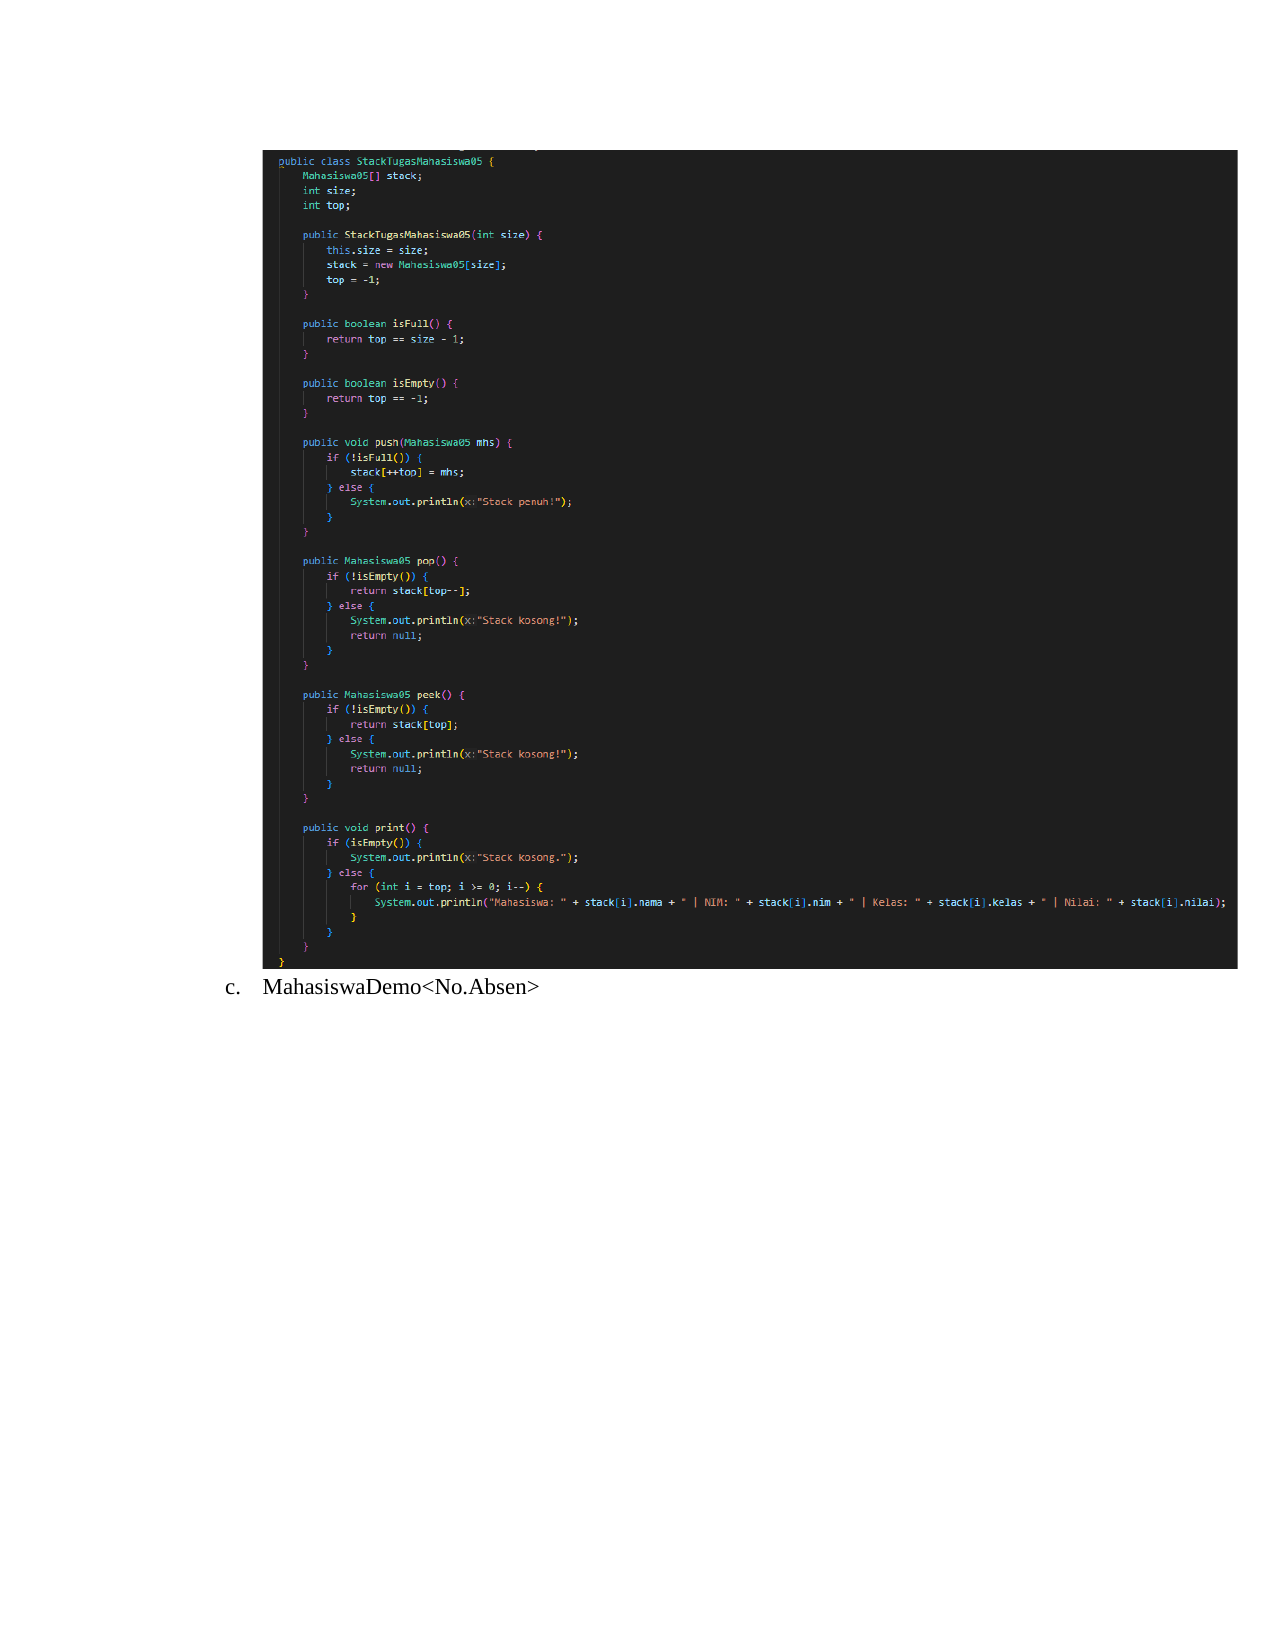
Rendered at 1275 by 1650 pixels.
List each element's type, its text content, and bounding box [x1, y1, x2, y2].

picture [262, 150, 1238, 969]
list MahasiswaDemo<No.Absen> [225, 973, 1125, 999]
